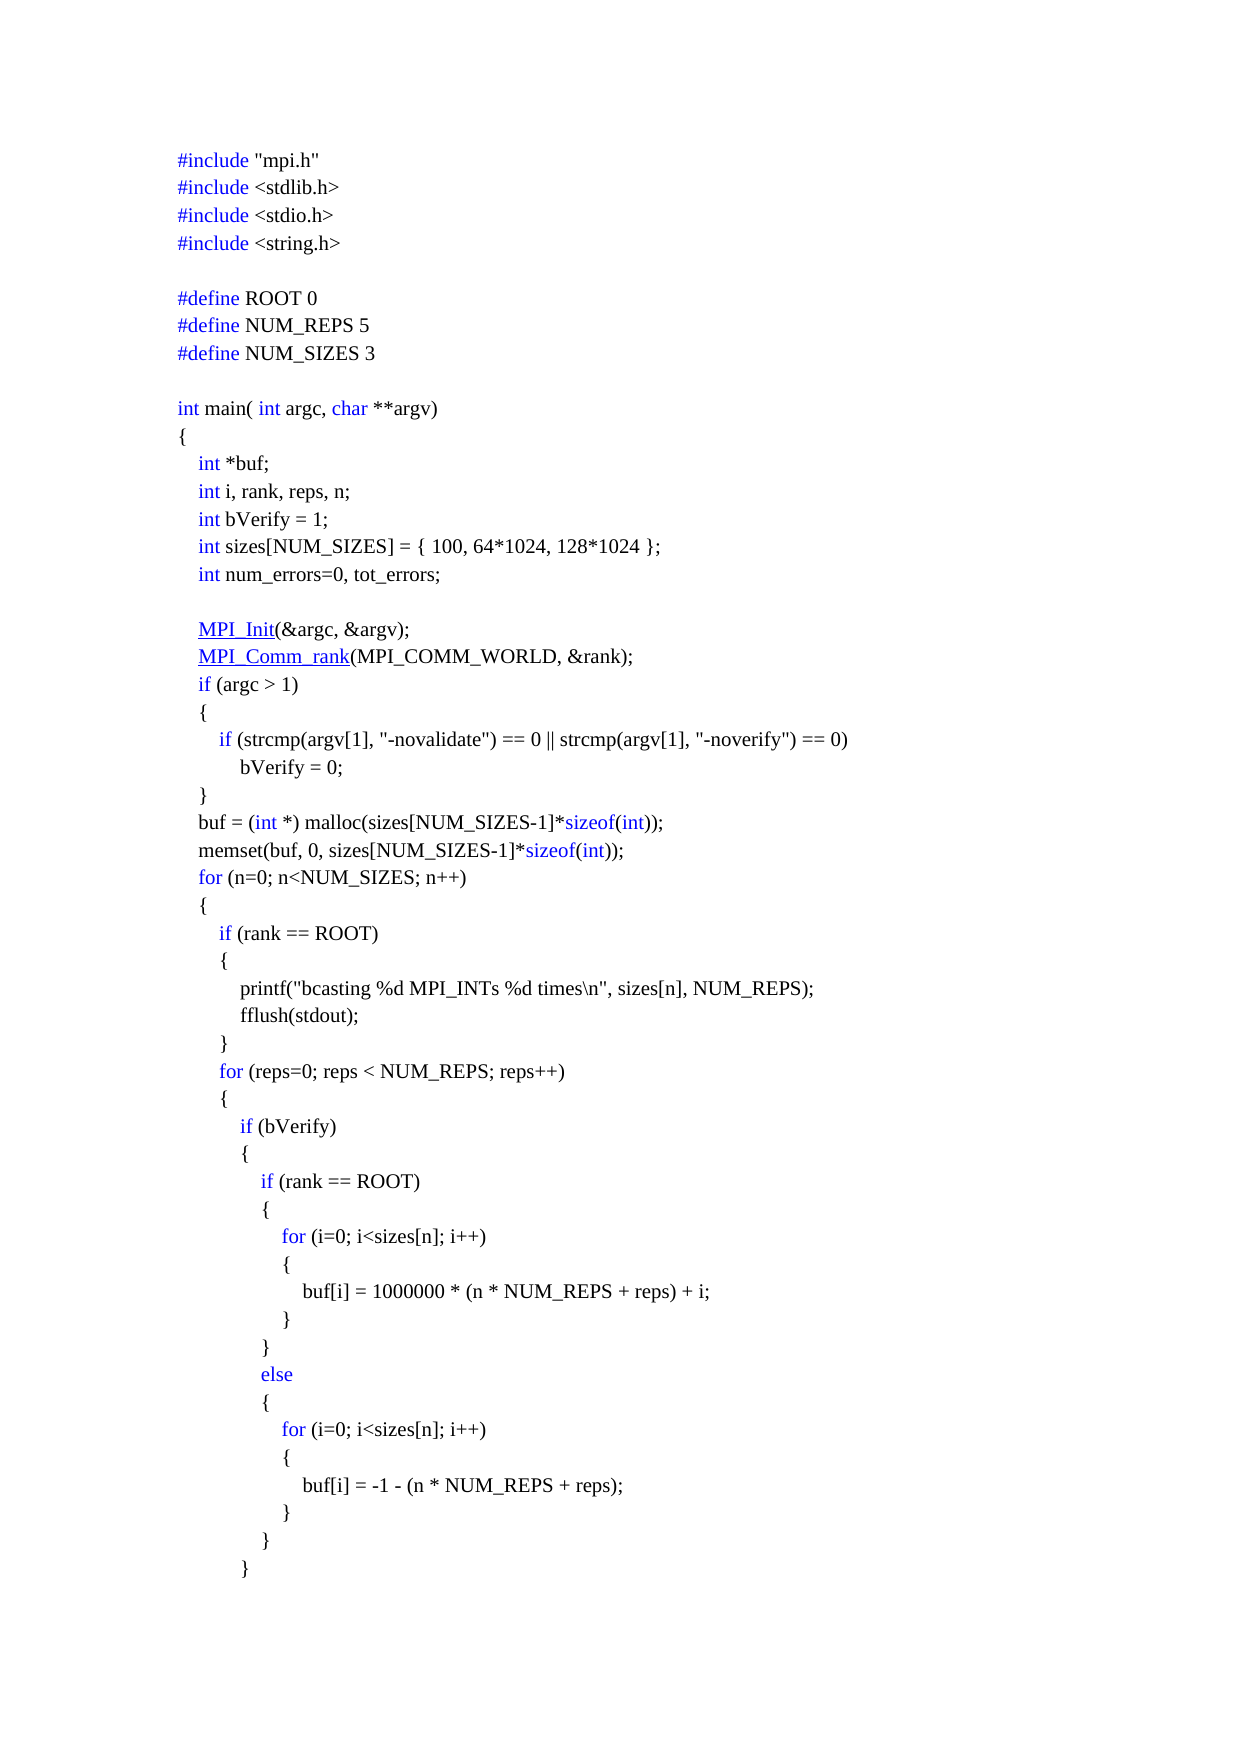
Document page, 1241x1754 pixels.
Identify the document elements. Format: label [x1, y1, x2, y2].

text [177, 148, 1063, 1579]
